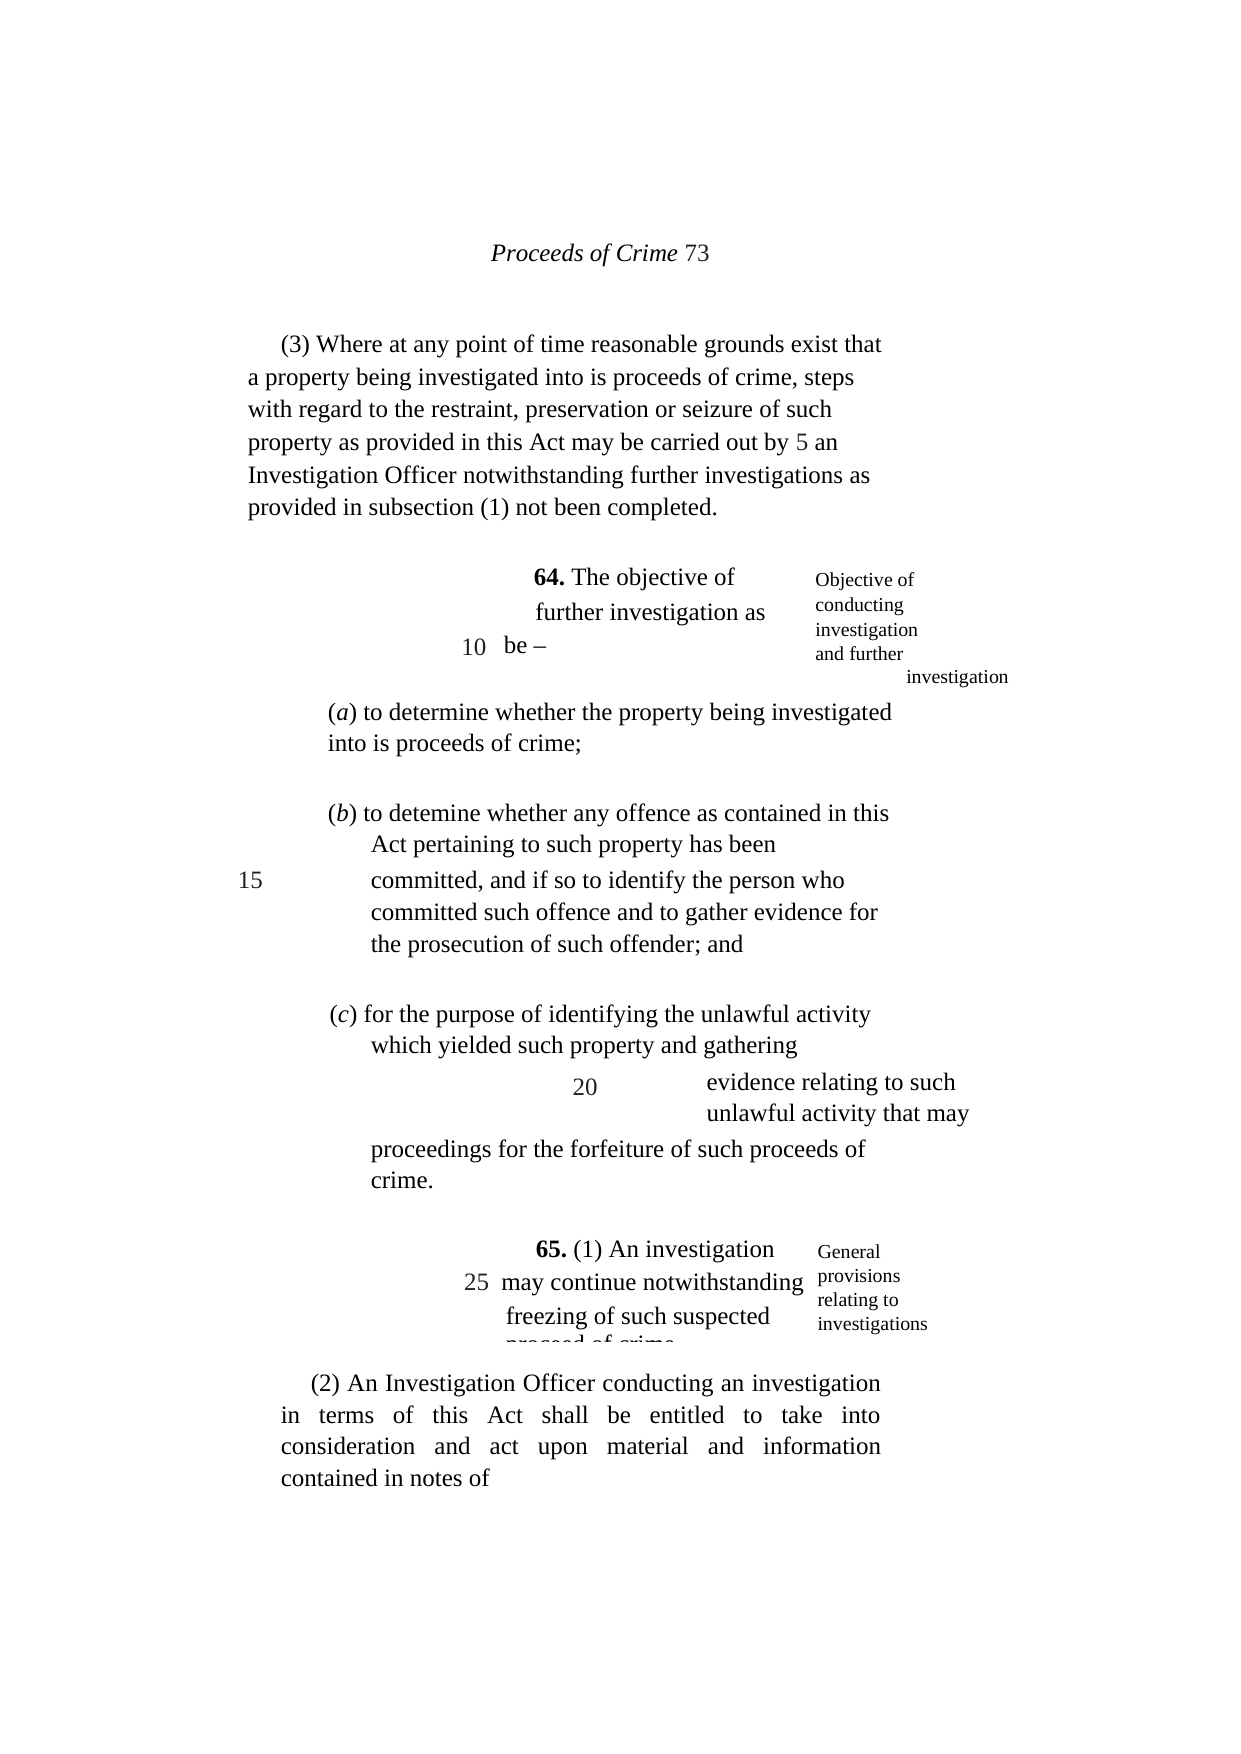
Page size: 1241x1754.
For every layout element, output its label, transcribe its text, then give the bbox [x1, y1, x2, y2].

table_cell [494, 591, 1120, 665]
text (2) An Investigation Officer conducting an investigation in terms of this Act shall be entitled to take into consideration and act upon material and information contained in notes of [281, 1368, 881, 1492]
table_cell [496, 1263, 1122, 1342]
text 15 committed, and if so to identify the person who committed such offence and to gather evidence for the prosecution of such offender; and [238, 865, 895, 958]
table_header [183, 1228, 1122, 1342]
text proceedings for the forfeiture of such proceeds of crime. [371, 1134, 895, 1193]
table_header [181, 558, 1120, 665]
text (c) for the purpose of identifying the unlawful activity which yielded such property and gathering [329, 999, 895, 1059]
text (3) Where at any point of time reasonable grounds exist that a property being investigated into is proceeds of crime, steps with regard to the restraint, preservation or seizure of such property as provided in this Act may be carried out by 5 an Investigation Officer notwithstanding further investigations as provided in subsection (1) not been completed. [248, 329, 895, 521]
text investigation [150, 666, 1009, 688]
text (b) to detemine whether any offence as contained in this Act pertaining to such property has been [328, 798, 895, 858]
text (a) to determine whether the property being investigated into is proceeds of crime; [328, 697, 895, 757]
text Proceeds of Crime 73 [484, 238, 1090, 267]
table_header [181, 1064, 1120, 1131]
